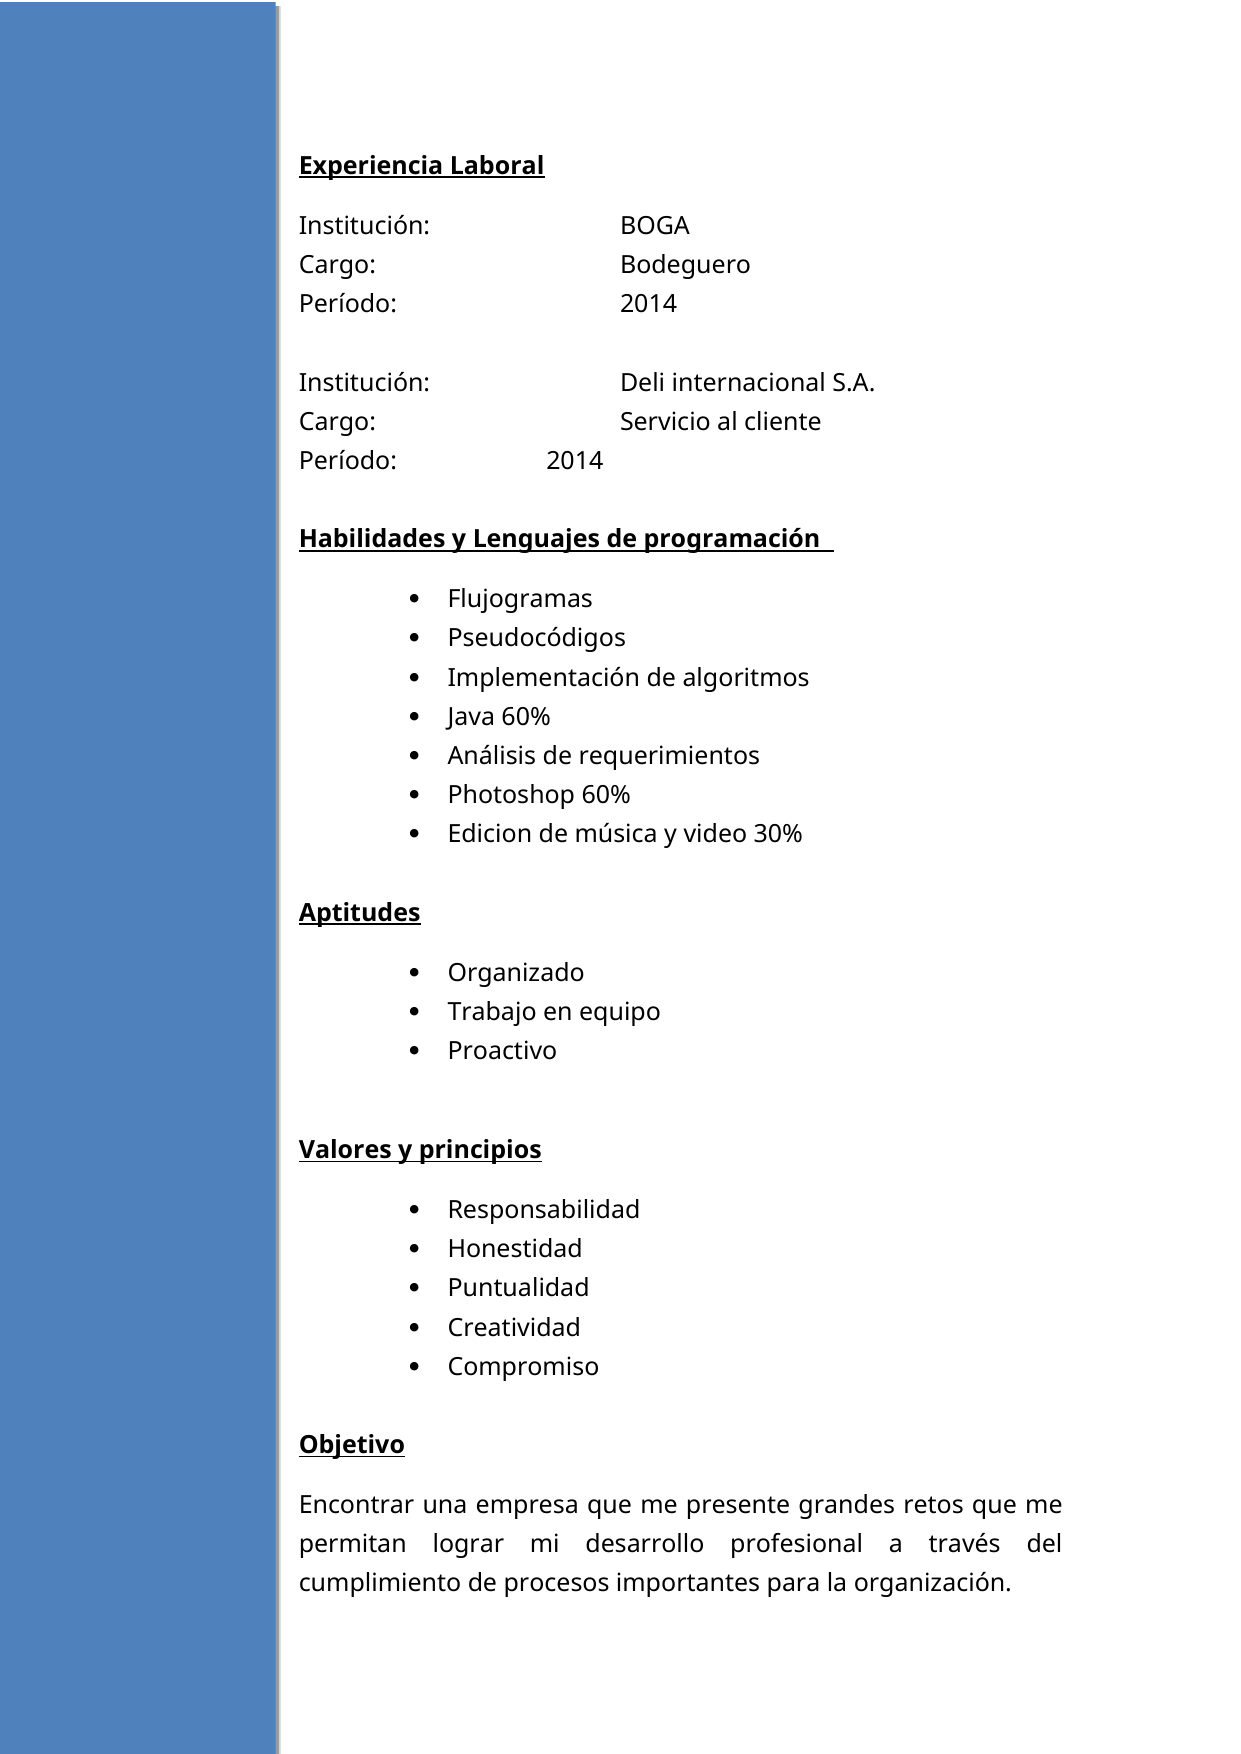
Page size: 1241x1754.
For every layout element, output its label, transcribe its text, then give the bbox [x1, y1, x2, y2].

text Objetivo [281, 1427, 1063, 1461]
text Encontrar una empresa que me presente grandes retos que me permitan lograr mi desarrollo profesional a través del cumplimiento de procesos importantes para la organización. [281, 1487, 1063, 1599]
text Institución: BOGA [281, 208, 1063, 242]
list Compromiso [288, 1348, 1063, 1382]
list Photoshop 60% [288, 777, 1063, 811]
text Experiencia Laboral [281, 148, 1063, 182]
list Trabajo en equipo [288, 993, 1063, 1027]
list Implementación de algoritmos [288, 659, 1063, 693]
list Java 60% [288, 698, 1063, 732]
text Valores y principios [281, 1132, 1063, 1166]
list Honestidad [288, 1231, 1063, 1265]
list Creatividad [288, 1309, 1063, 1343]
text Habilidades y Lenguajes de programación [281, 521, 1063, 555]
list Pseudocódigos [288, 620, 1063, 654]
text Período: 2014 [281, 443, 1063, 477]
list Responsabilidad [288, 1192, 1063, 1226]
text Período: 2014 [281, 286, 1063, 320]
list Edicion de música y video 30% [288, 816, 1063, 850]
list Organizado [288, 954, 1063, 988]
list Proactivo [288, 1033, 1063, 1067]
text Institución: Deli internacional S.A. [281, 364, 1063, 398]
text Cargo: Servicio al cliente [281, 403, 1063, 437]
text Cargo: Bodeguero [281, 247, 1063, 281]
text Aptitudes [281, 894, 1063, 928]
list Análisis de requerimientos [288, 738, 1063, 772]
list Puntualidad [288, 1270, 1063, 1304]
list Flujogramas [288, 581, 1063, 615]
